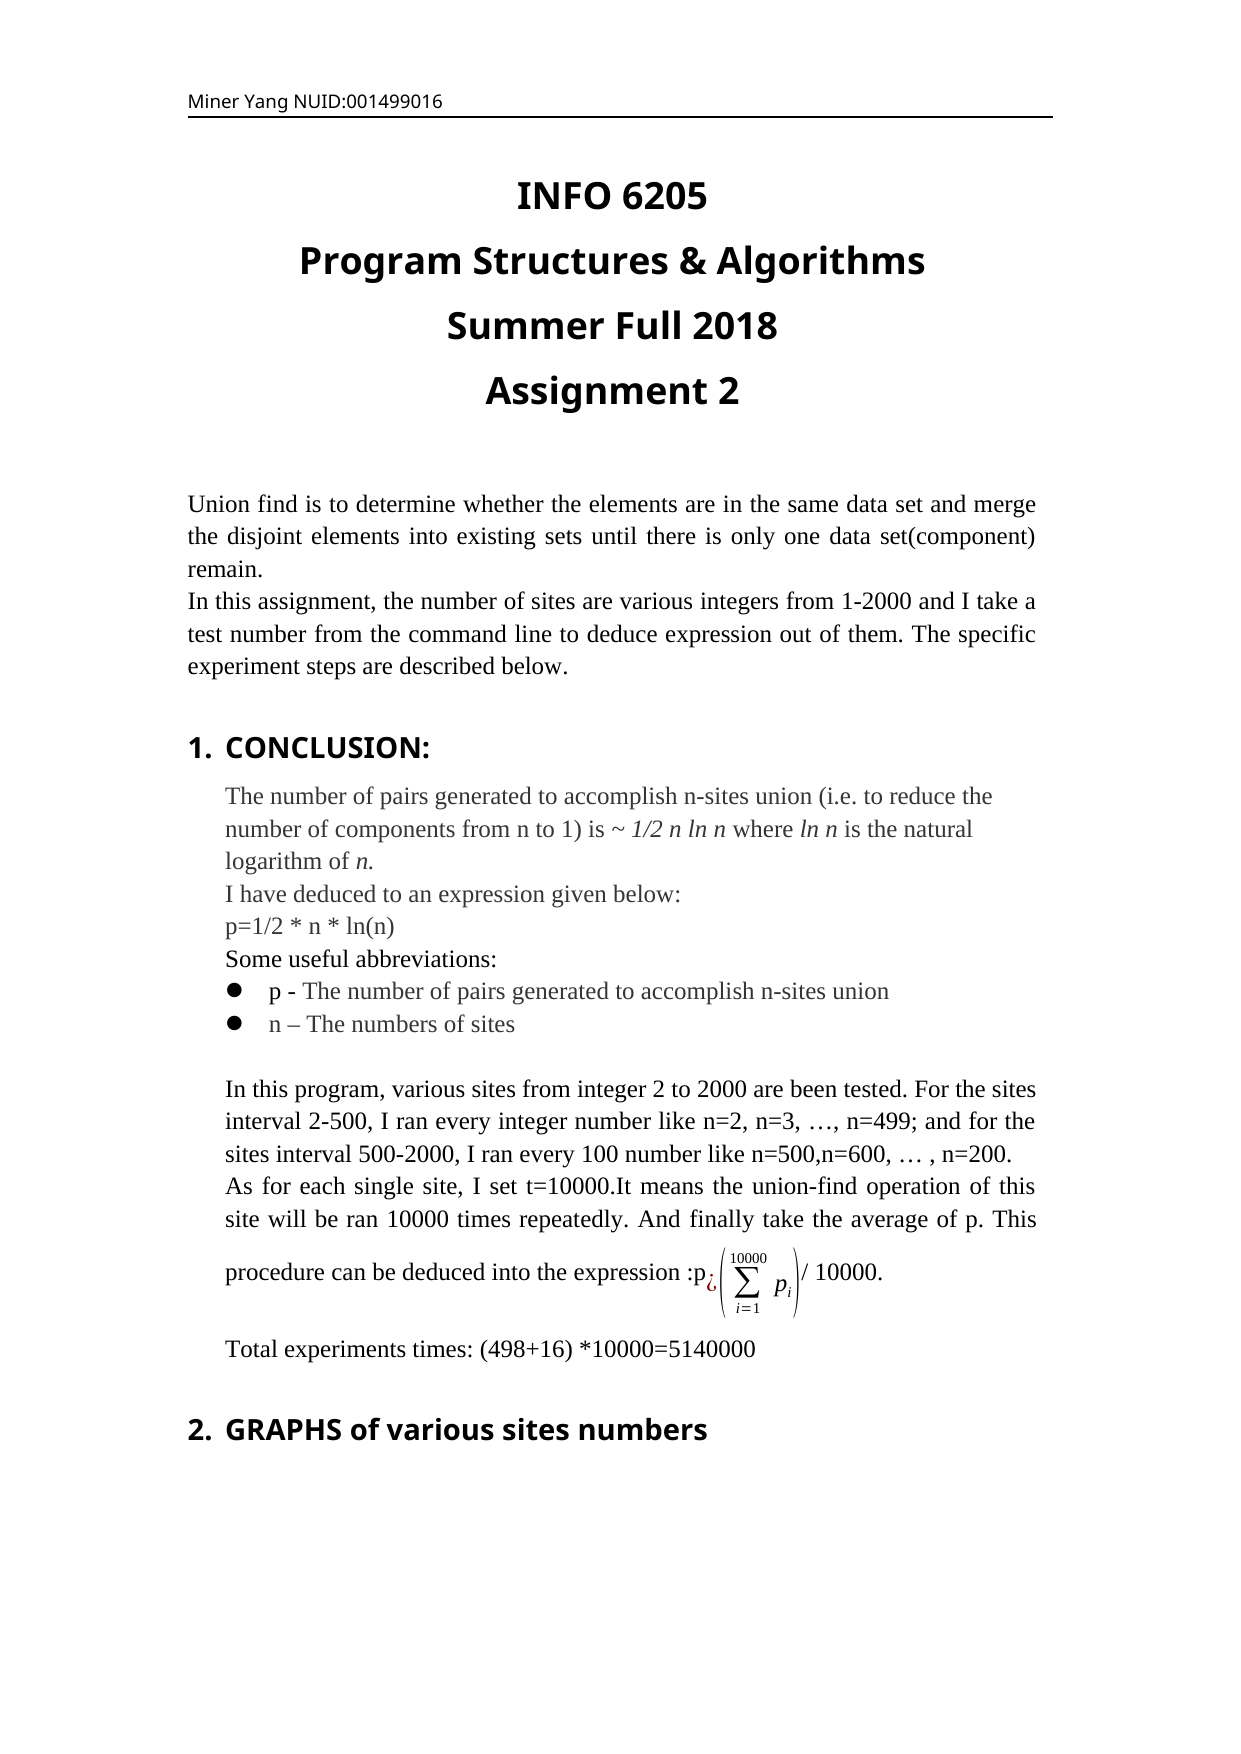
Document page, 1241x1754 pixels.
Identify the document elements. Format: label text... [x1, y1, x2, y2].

list CONCLUSION: [187, 714, 1037, 779]
list Some useful abbreviations: [225, 942, 1037, 974]
text As for each single site, I set t=10000.It means the union-find operation of this site will be ran 10000 times repeatedly. And finally take the average of p. This procedure can be deduced into the expression :p/ 10000. [225, 1169, 1037, 1332]
text INFO 6205 [187, 162, 1037, 227]
list p - The number of pairs generated to accomplish n-sites union [225, 974, 1037, 1007]
list p=1/2 * n * ln(n) [225, 909, 1037, 942]
text Total experiments times: (498+16) *10000=5140000 [225, 1332, 1037, 1364]
text Program Structures & Algorithms [187, 227, 1037, 292]
text Union find is to determine whether the elements are in the same data set and merge the disjoint elements into existing sets until there is only one data set(component) remain. [187, 487, 1037, 584]
text Assignment 2 [187, 357, 1037, 422]
list n – The numbers of sites [225, 1007, 1037, 1039]
list I have deduced to an expression given below: [225, 877, 1037, 909]
text In this assignment, the number of sites are various integers from 1-2000 and I take a test number from the command line to deduce expression out of them. The specific experiment steps are described below. [187, 584, 1037, 682]
list The number of pairs generated to accomplish n-sites union (i.e. to reduce the number of components from n to 1) is ~ 1/2 n ln n where ln n is the natural logarithm of n. [225, 779, 1037, 877]
text In this program, various sites from integer 2 to 2000 are been tested. For the sites interval 2-500, I ran every integer number like n=2, n=3, …, n=499; and for the sites interval 500-2000, I ran every 100 number like n=500,n=600, … , n=200. [225, 1072, 1037, 1169]
list GRAPHS of various sites numbers [187, 1397, 1037, 1462]
text Summer Full 2018 [187, 292, 1037, 357]
